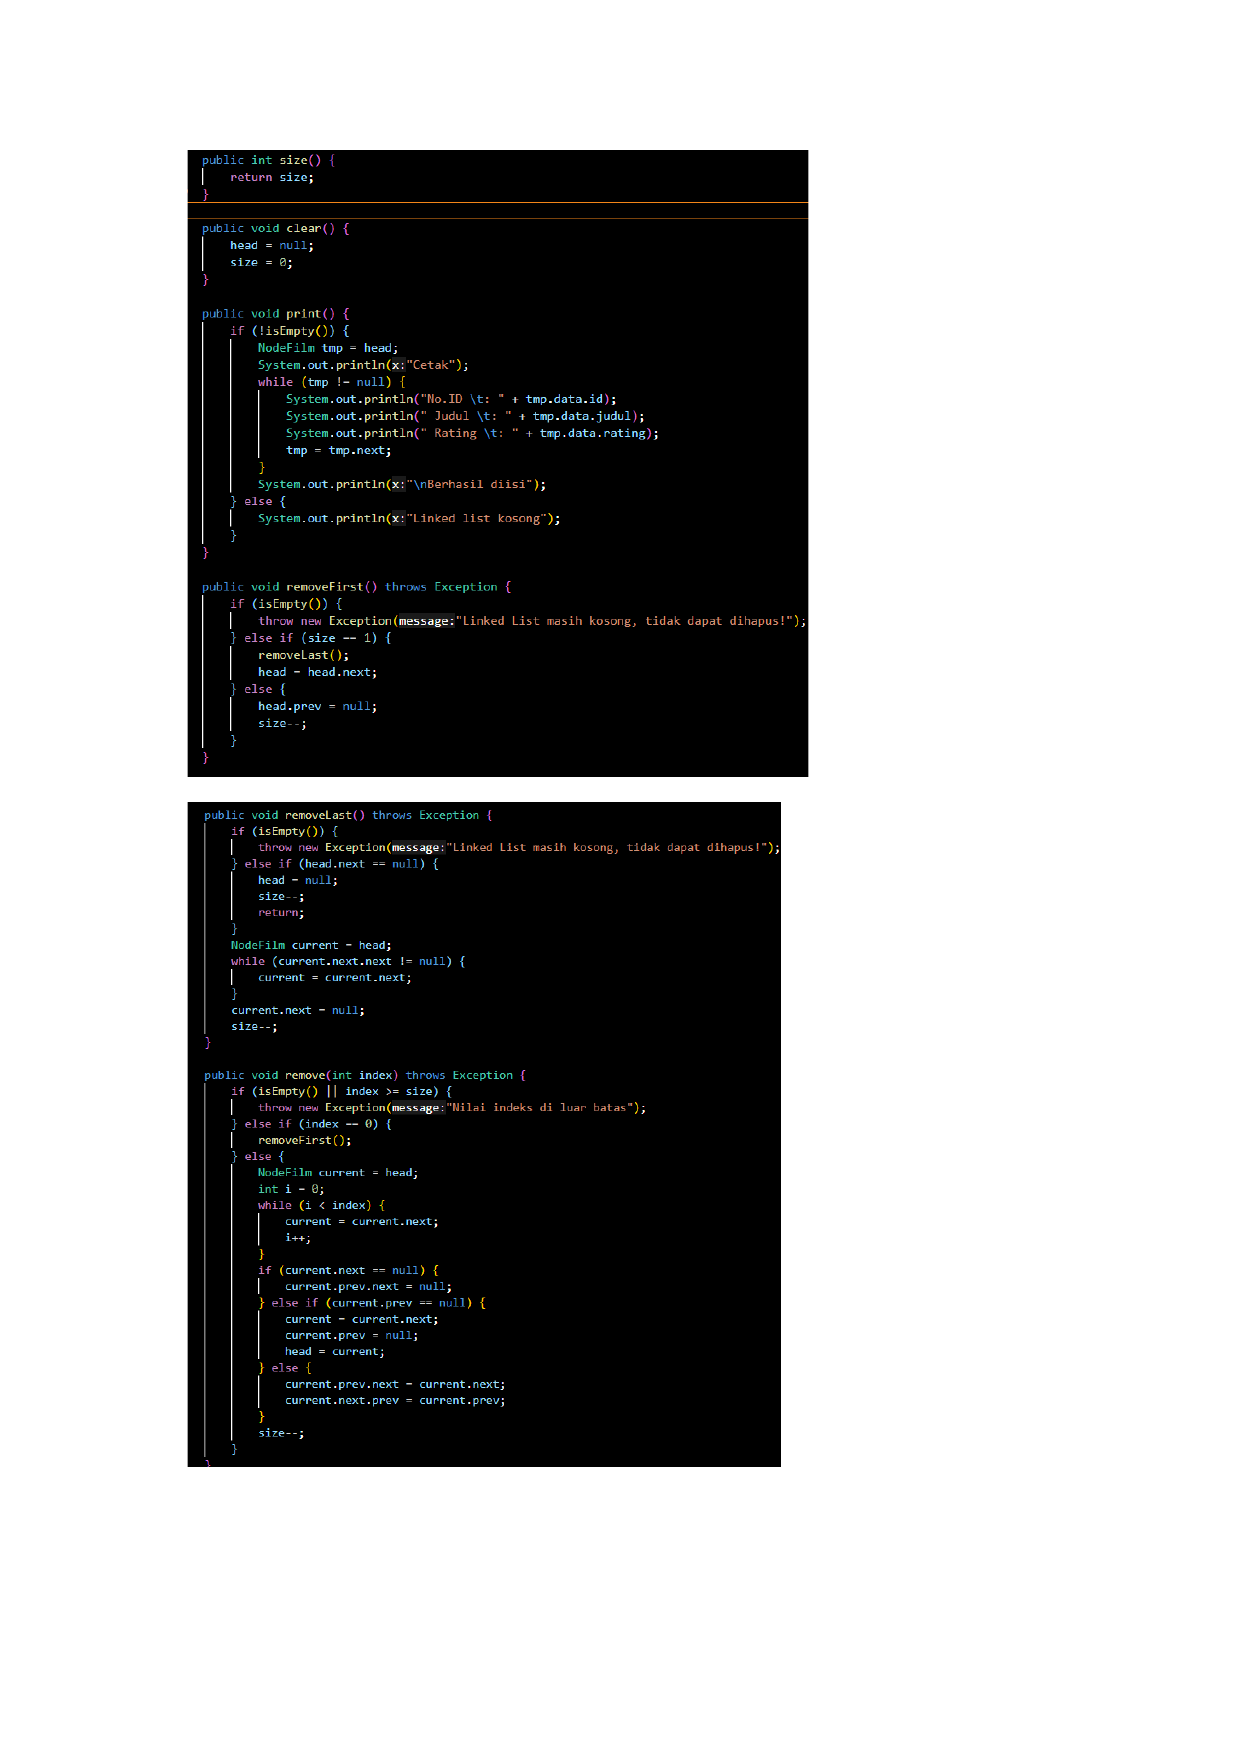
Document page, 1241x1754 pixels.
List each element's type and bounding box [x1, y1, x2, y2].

picture [187, 802, 781, 1467]
picture [187, 150, 809, 777]
